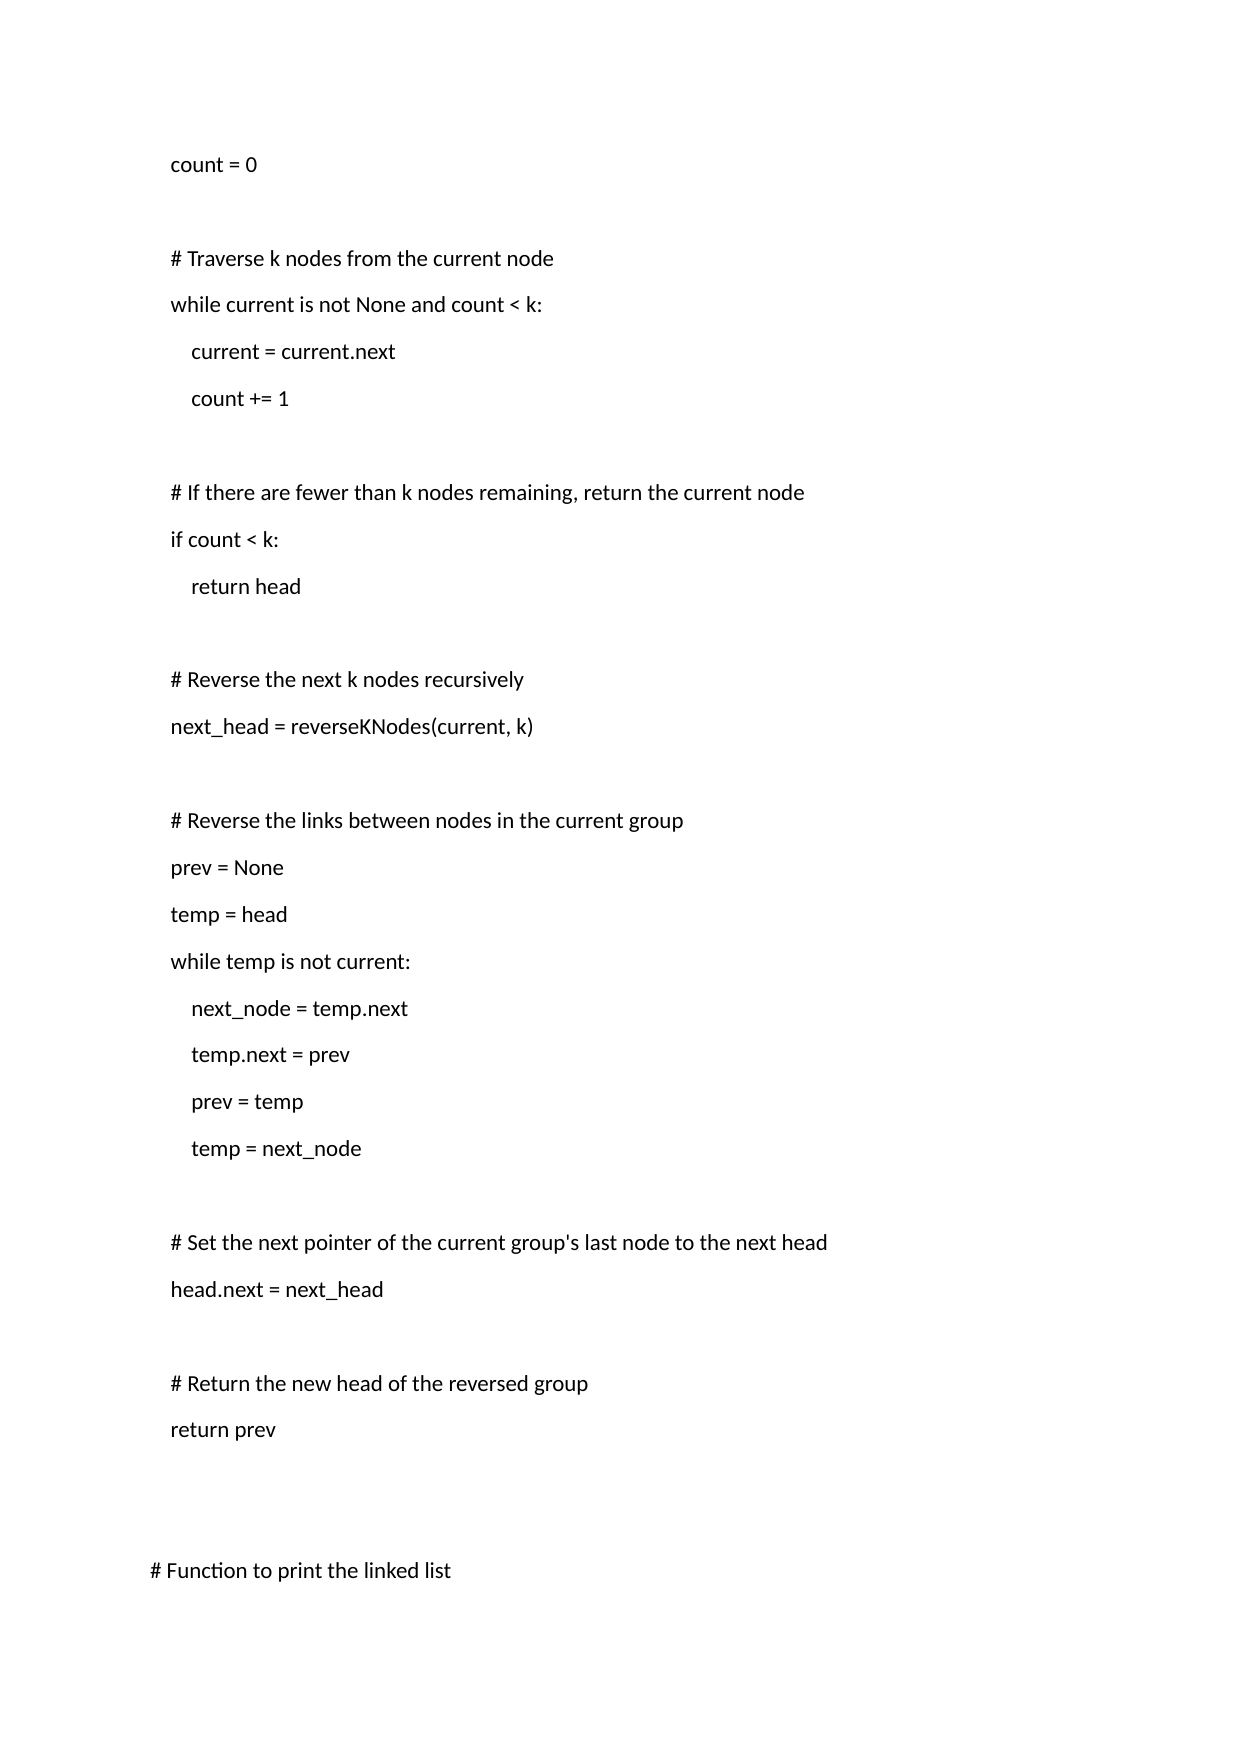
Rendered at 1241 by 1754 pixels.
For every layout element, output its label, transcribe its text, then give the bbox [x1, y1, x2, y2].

text # Traverse k nodes from the current node [150, 244, 1090, 272]
text temp = head [150, 900, 1090, 928]
text next_node = temp.next [150, 994, 1090, 1022]
text prev = None [150, 853, 1090, 881]
text current = current.next [150, 337, 1090, 366]
text # Reverse the links between nodes in the current group [150, 806, 1090, 834]
text count += 1 [150, 384, 1090, 412]
text # Return the new head of the reversed group [150, 1369, 1090, 1397]
text # Reverse the next k nodes recursively [150, 666, 1090, 694]
text next_head = reverseKNodes(current, k) [150, 712, 1090, 741]
text while temp is not current: [150, 947, 1090, 975]
text return head [150, 572, 1090, 600]
text head.next = next_head [150, 1275, 1090, 1303]
text if count < k: [150, 525, 1090, 553]
text while current is not None and count < k: [150, 291, 1090, 319]
text count = 0 [150, 150, 1090, 178]
text return prev [150, 1416, 1090, 1444]
text temp.next = prev [150, 1041, 1090, 1069]
text # Function to print the linked list [150, 1556, 1090, 1584]
text prev = temp [150, 1087, 1090, 1116]
text # If there are fewer than k nodes remaining, return the current node [150, 478, 1090, 506]
text temp = next_node [150, 1134, 1090, 1162]
text # Set the next pointer of the current group's last node to the next head [150, 1228, 1090, 1256]
